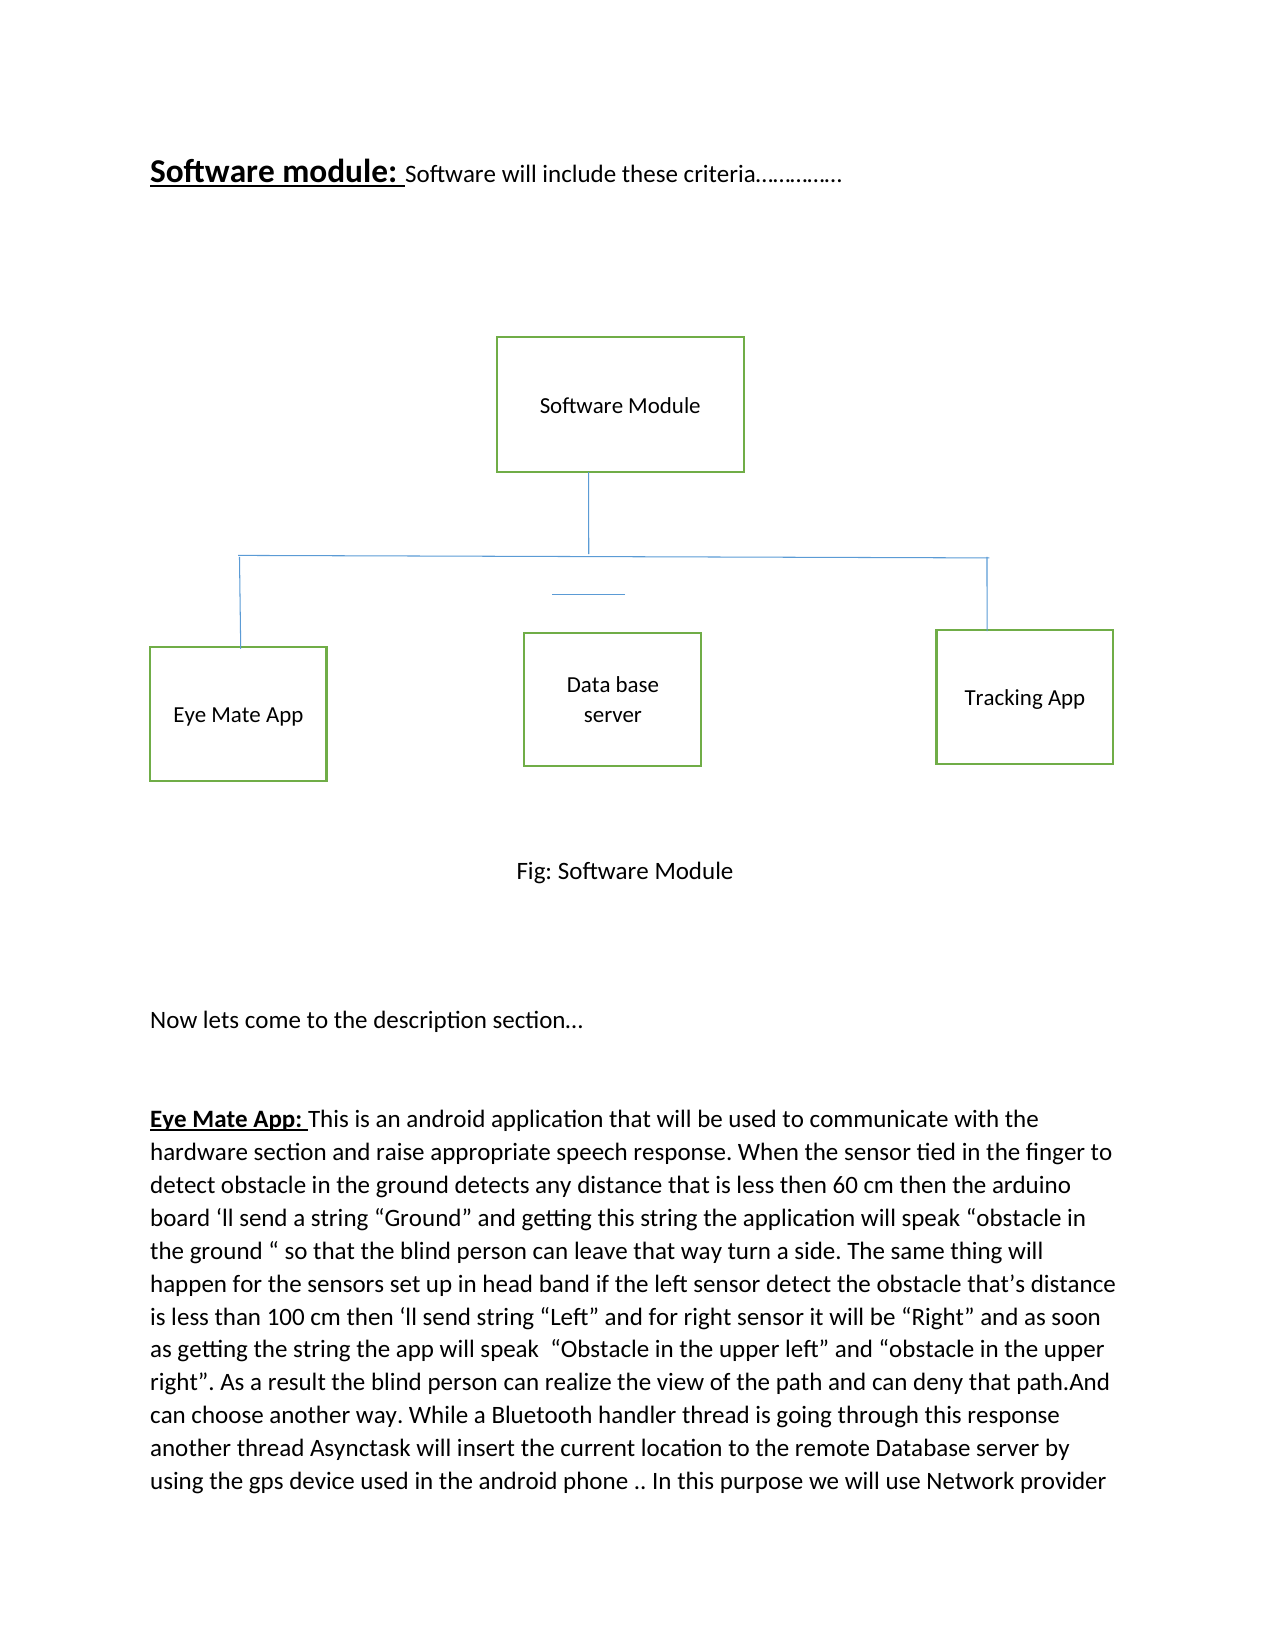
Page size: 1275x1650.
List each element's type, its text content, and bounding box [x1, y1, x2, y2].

text Now lets come to the description section… [150, 1004, 1125, 1034]
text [150, 1103, 1125, 1496]
text Software module: Software will include these criteria…………… [150, 150, 1125, 191]
text Fig: Software Module [150, 855, 1125, 886]
